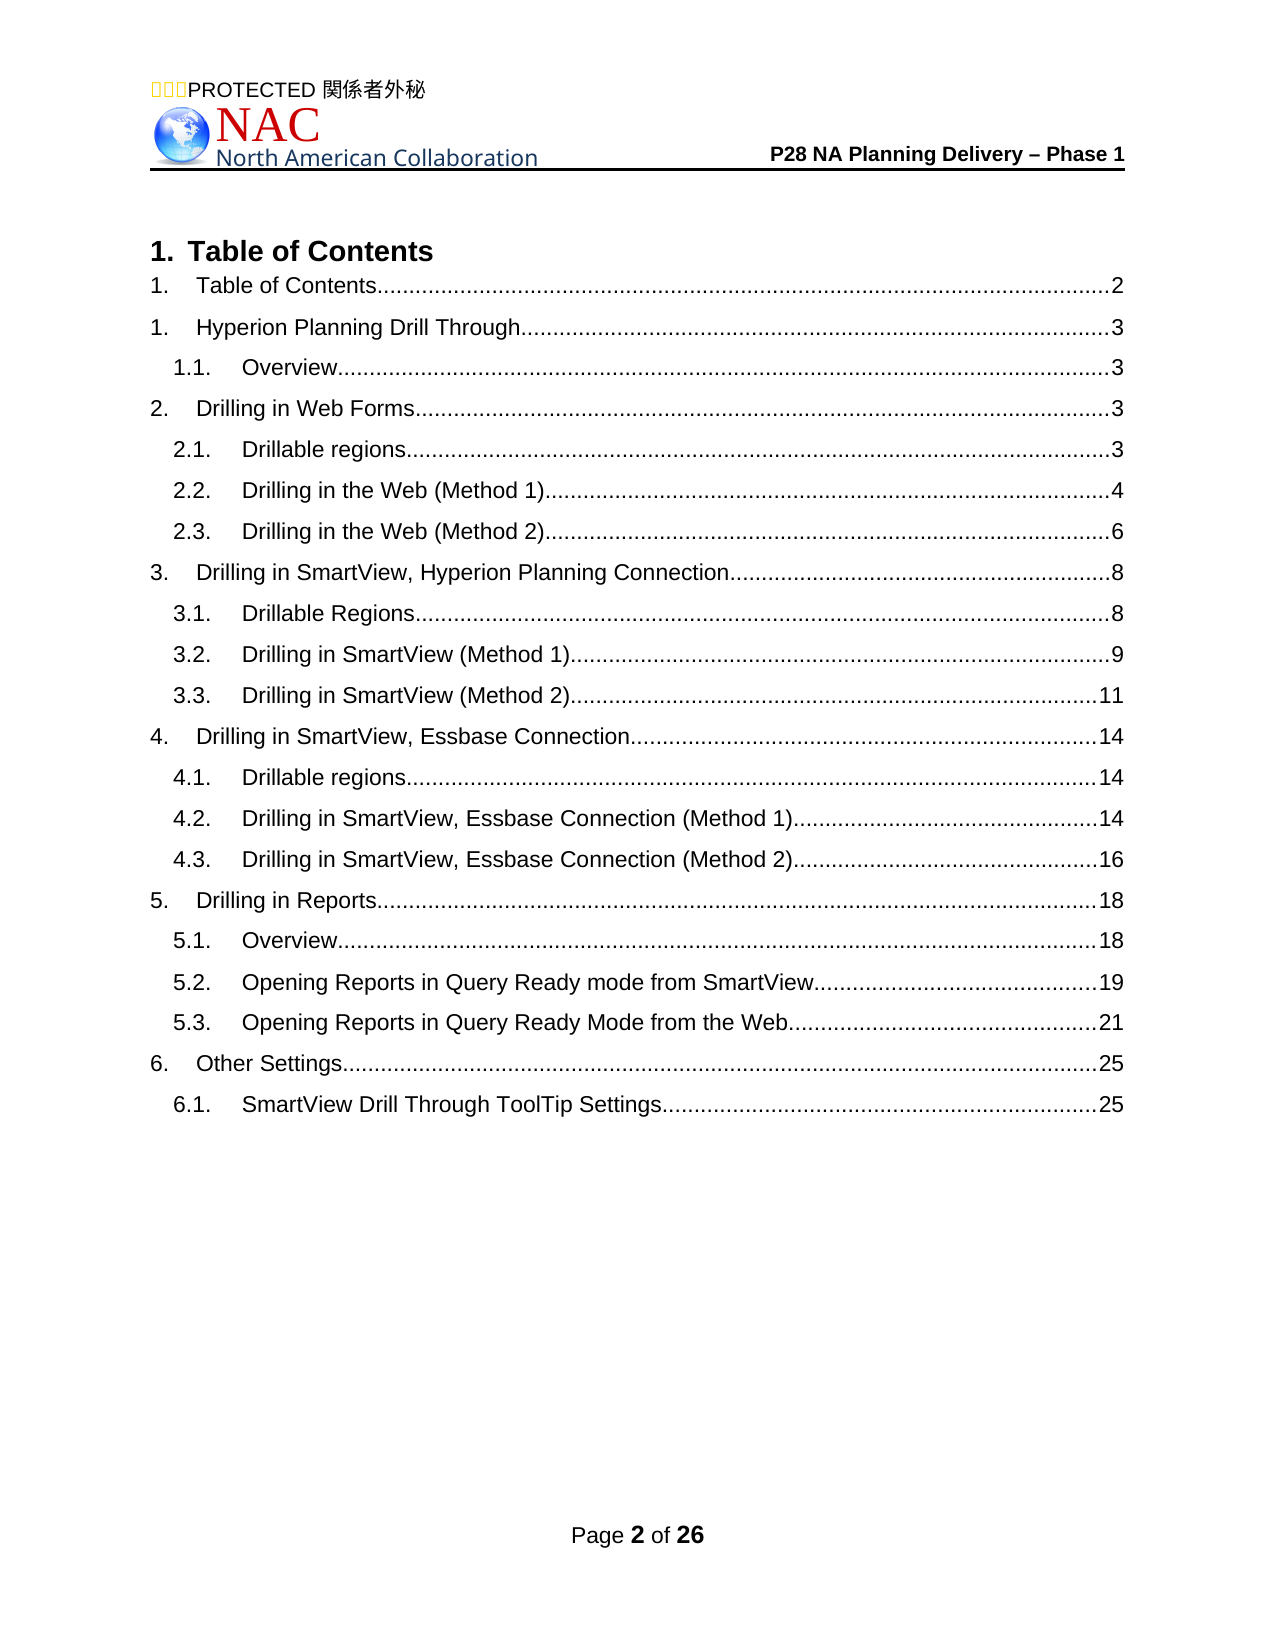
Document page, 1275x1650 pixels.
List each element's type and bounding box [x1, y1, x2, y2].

picture [150, 106, 211, 167]
